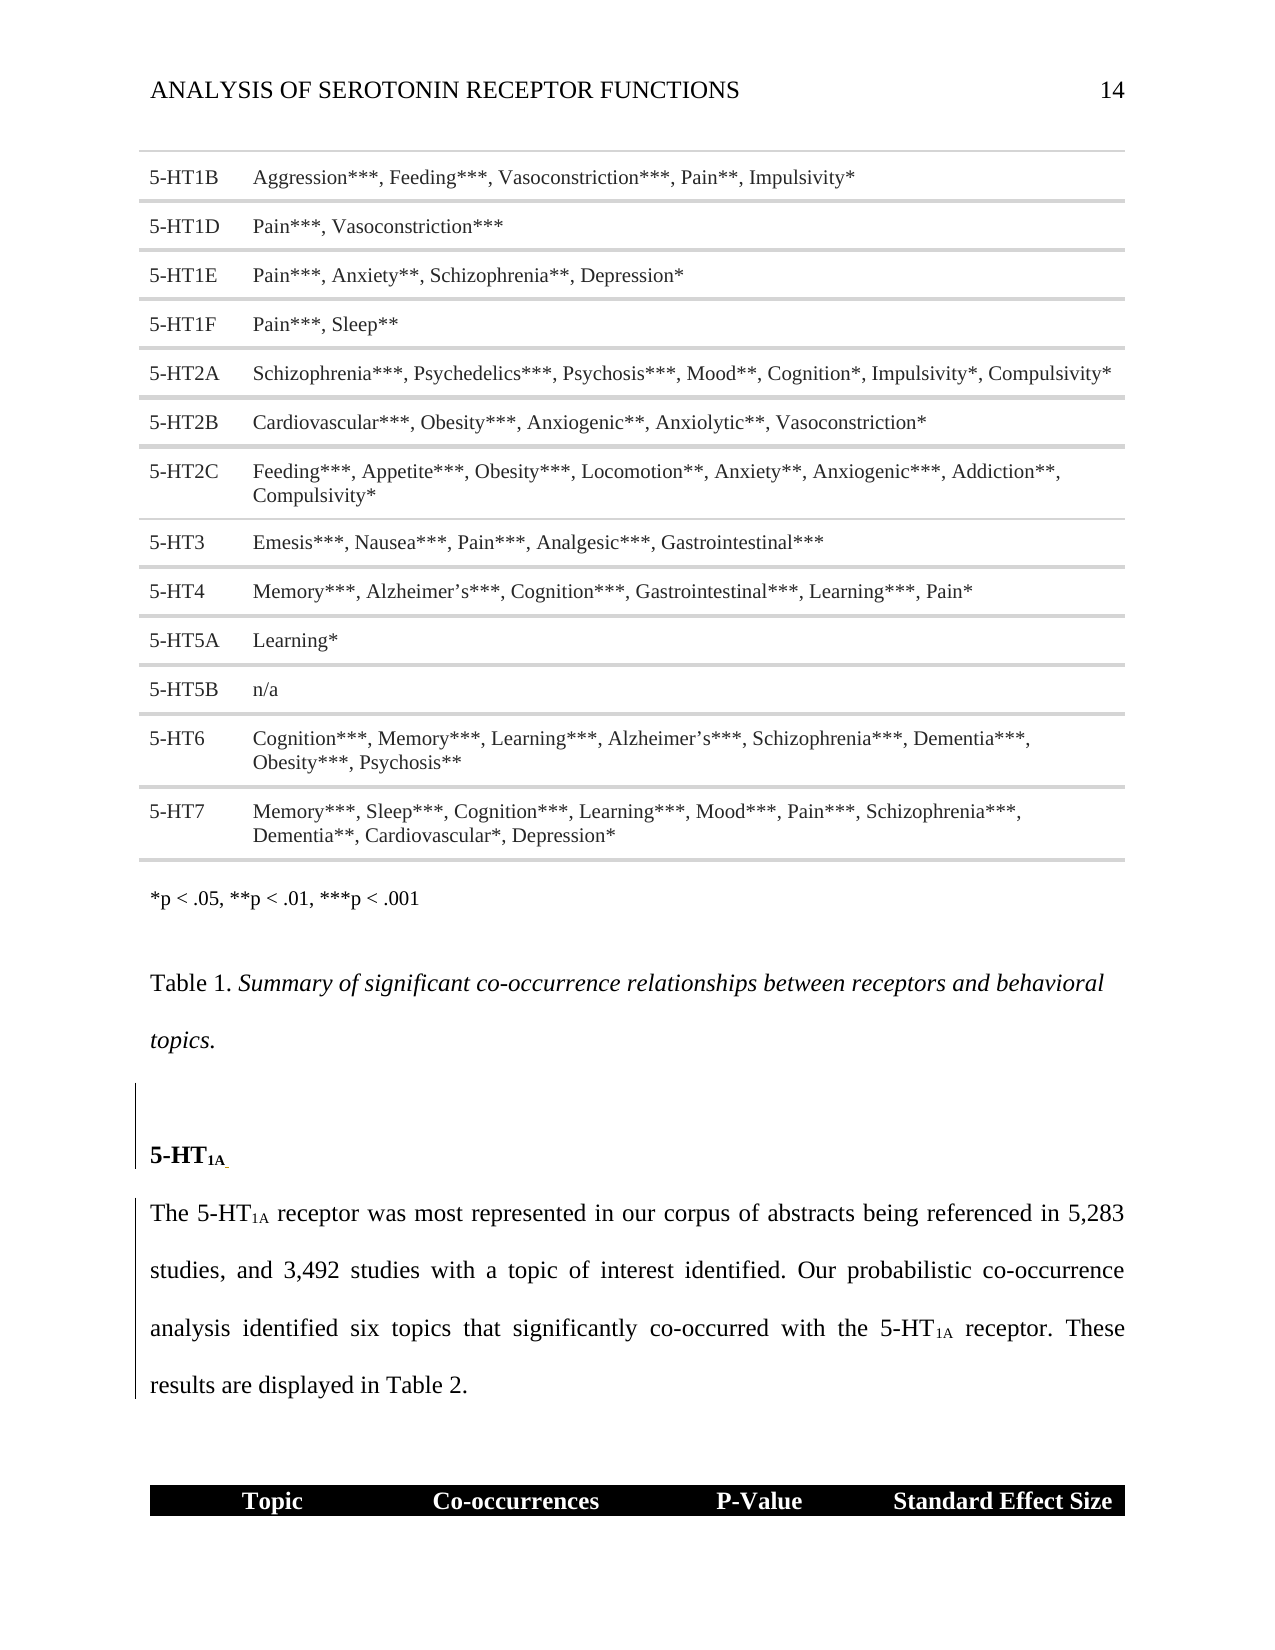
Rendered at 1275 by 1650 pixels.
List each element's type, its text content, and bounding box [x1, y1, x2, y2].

table_cell 5-HT7 [139, 789, 242, 858]
table_cell 5-HT2A [139, 350, 242, 395]
table_cell Memory***, Sleep***, Cognition***, Learning***, Mood***, Pain***, Schizophrenia***, Dementia**, Cardiovascular*, Depression* [242, 789, 1125, 858]
table_cell Aggression***, Feeding***, Vasoconstriction***, Pain**, Impulsivity* [242, 152, 1125, 199]
table_cell 5-HT1F [139, 301, 242, 346]
text Table 1. Summary of significant co-occurrence relationships between receptors and behavioral topics. [150, 968, 1125, 1054]
table_cell Schizophrenia***, Psychedelics***, Psychosis***, Mood**, Cognition*, Impulsivity*, Compulsivity* [242, 350, 1125, 395]
table_header P-Value [638, 1486, 881, 1515]
table_cell 5-HT5B [139, 667, 242, 712]
table_cell 5-HT3 [139, 520, 242, 564]
table_cell Learning* [242, 618, 1125, 663]
table_cell Pain***, Vasoconstriction*** [242, 203, 1125, 248]
table_cell 5-HT2C [139, 449, 242, 517]
table_cell Pain***, Sleep** [242, 301, 1125, 346]
table_cell 5-HT1D [139, 203, 242, 248]
table_cell 5-HT4 [139, 569, 242, 613]
text 5-HT1A [150, 1083, 1125, 1169]
table_cell n/a [242, 667, 1125, 712]
table_cell Memory***, Alzheimer’s***, Cognition***, Gastrointestinal***, Learning***, Pain* [242, 569, 1125, 613]
table_cell Cardiovascular***, Obesity***, Anxiogenic**, Anxiolytic**, Vasoconstriction* [242, 400, 1125, 444]
table_cell Feeding***, Appetite***, Obesity***, Locomotion**, Anxiety**, Anxiogenic***, Addiction**, Compulsivity* [242, 449, 1125, 517]
text The 5-HT1A receptor was most represented in our corpus of abstracts being referenced in 5,283 studies, and 3,492 studies with a topic of interest identified. Our probabilistic co-occurrence analysis identified six topics that significantly co-occurred with the 5-HT1A receptor. These results are displayed in Table 2. [150, 1198, 1125, 1399]
table_cell Cognition***, Memory***, Learning***, Alzheimer’s***, Schizophrenia***, Dementia***, Obesity***, Psychosis** [242, 716, 1125, 785]
table_cell 5-HT1E [139, 252, 242, 297]
table_header Topic [151, 1486, 393, 1515]
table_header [882, 1486, 1124, 1515]
text *p < .05, **p < .01, ***p < .001 [150, 886, 1125, 910]
table_header Co-occurrences [394, 1486, 637, 1515]
table_cell 5-HT2B [139, 400, 242, 444]
table_cell Emesis***, Nausea***, Pain***, Analgesic***, Gastrointestinal*** [242, 520, 1125, 564]
table_cell 5-HT1B [139, 152, 242, 199]
table_cell Pain***, Anxiety**, Schizophrenia**, Depression* [242, 252, 1125, 297]
table_cell 5-HT5A [139, 618, 242, 663]
table_cell 5-HT6 [139, 716, 242, 785]
